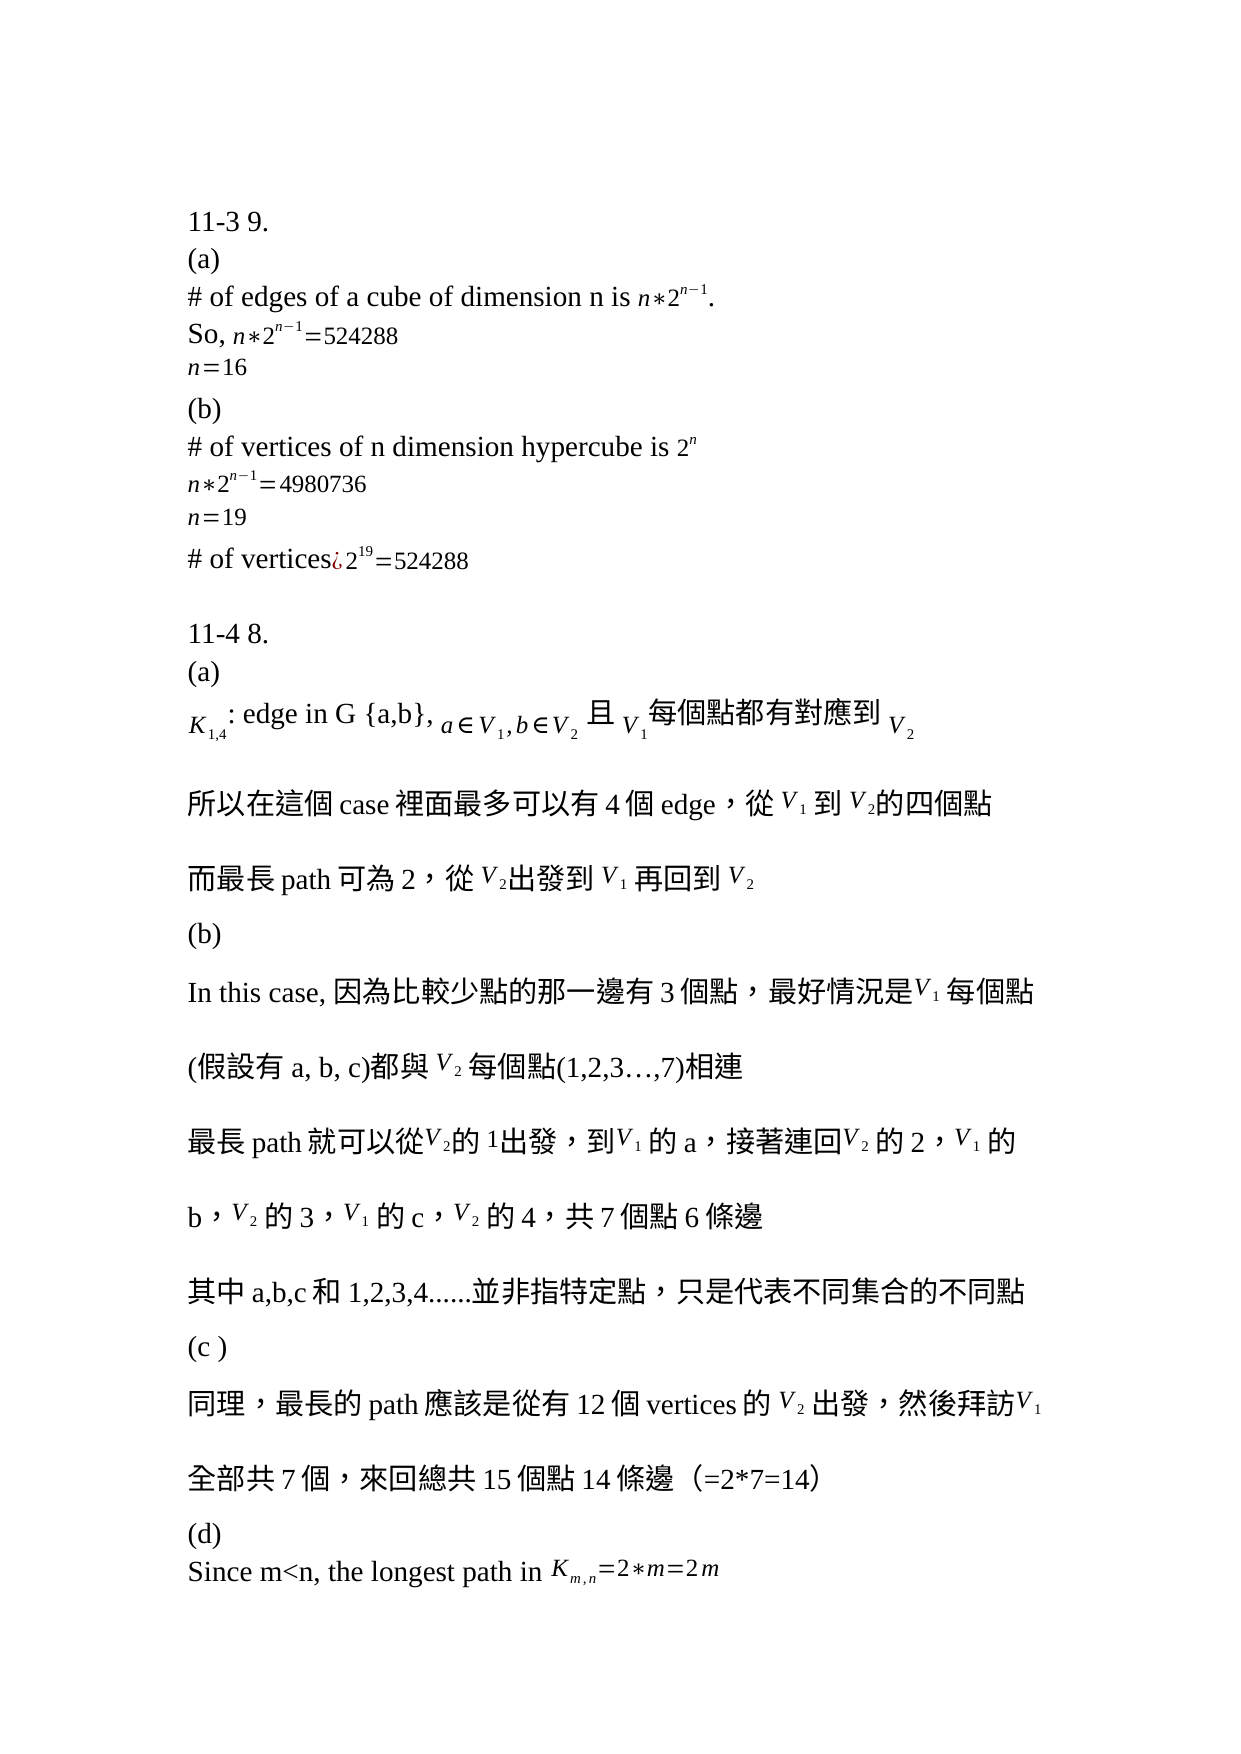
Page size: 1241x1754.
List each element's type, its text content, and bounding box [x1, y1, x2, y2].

text 最長path就可以從的 出發，到 的a，接著連回 的2， 的 b， 的3， 的c， 的4，共7個點6條邊 [187, 1102, 1053, 1252]
text Since m<n, the longest path in [187, 1552, 1053, 1589]
text (d) [187, 1514, 1053, 1552]
text (a) [187, 239, 1053, 277]
text 同理，最長的path應該是從有12個vertices的 出發，然後拜訪 全部共7個，來回總共15個點14條邊（=2*7=14） [187, 1364, 1053, 1514]
text (c ) [187, 1327, 1053, 1364]
text (b) [187, 389, 1053, 427]
text 而最長path可為2，從 出發到 再回到 [187, 839, 1053, 914]
text 其中a,b,c和1,2,3,4......並非指特定點，只是代表不同集合的不同點 [187, 1252, 1053, 1327]
text # of edges of a cube of dimension n is . [187, 277, 1053, 314]
text # of vertices of n dimension hypercube is [187, 427, 1053, 464]
text 11-3 9. [187, 202, 1053, 239]
text So, [187, 314, 1053, 352]
text : edge in G {a,b}, 且 每個點都有對應到 [187, 689, 1053, 764]
text # of vertices [187, 539, 1053, 577]
text 所以在這個case裡面最多可以有4個edge，從 到 的四個點 [187, 764, 1053, 839]
text (a) [187, 652, 1053, 689]
text 11-4 8. [187, 614, 1053, 652]
text In this case, 因為比較少點的那一邊有3個點，最好情況是 每個點(假設有 a, b, c)都與 每個點(1,2,3…,7)相連 [187, 952, 1053, 1102]
text (b) [187, 914, 1053, 952]
